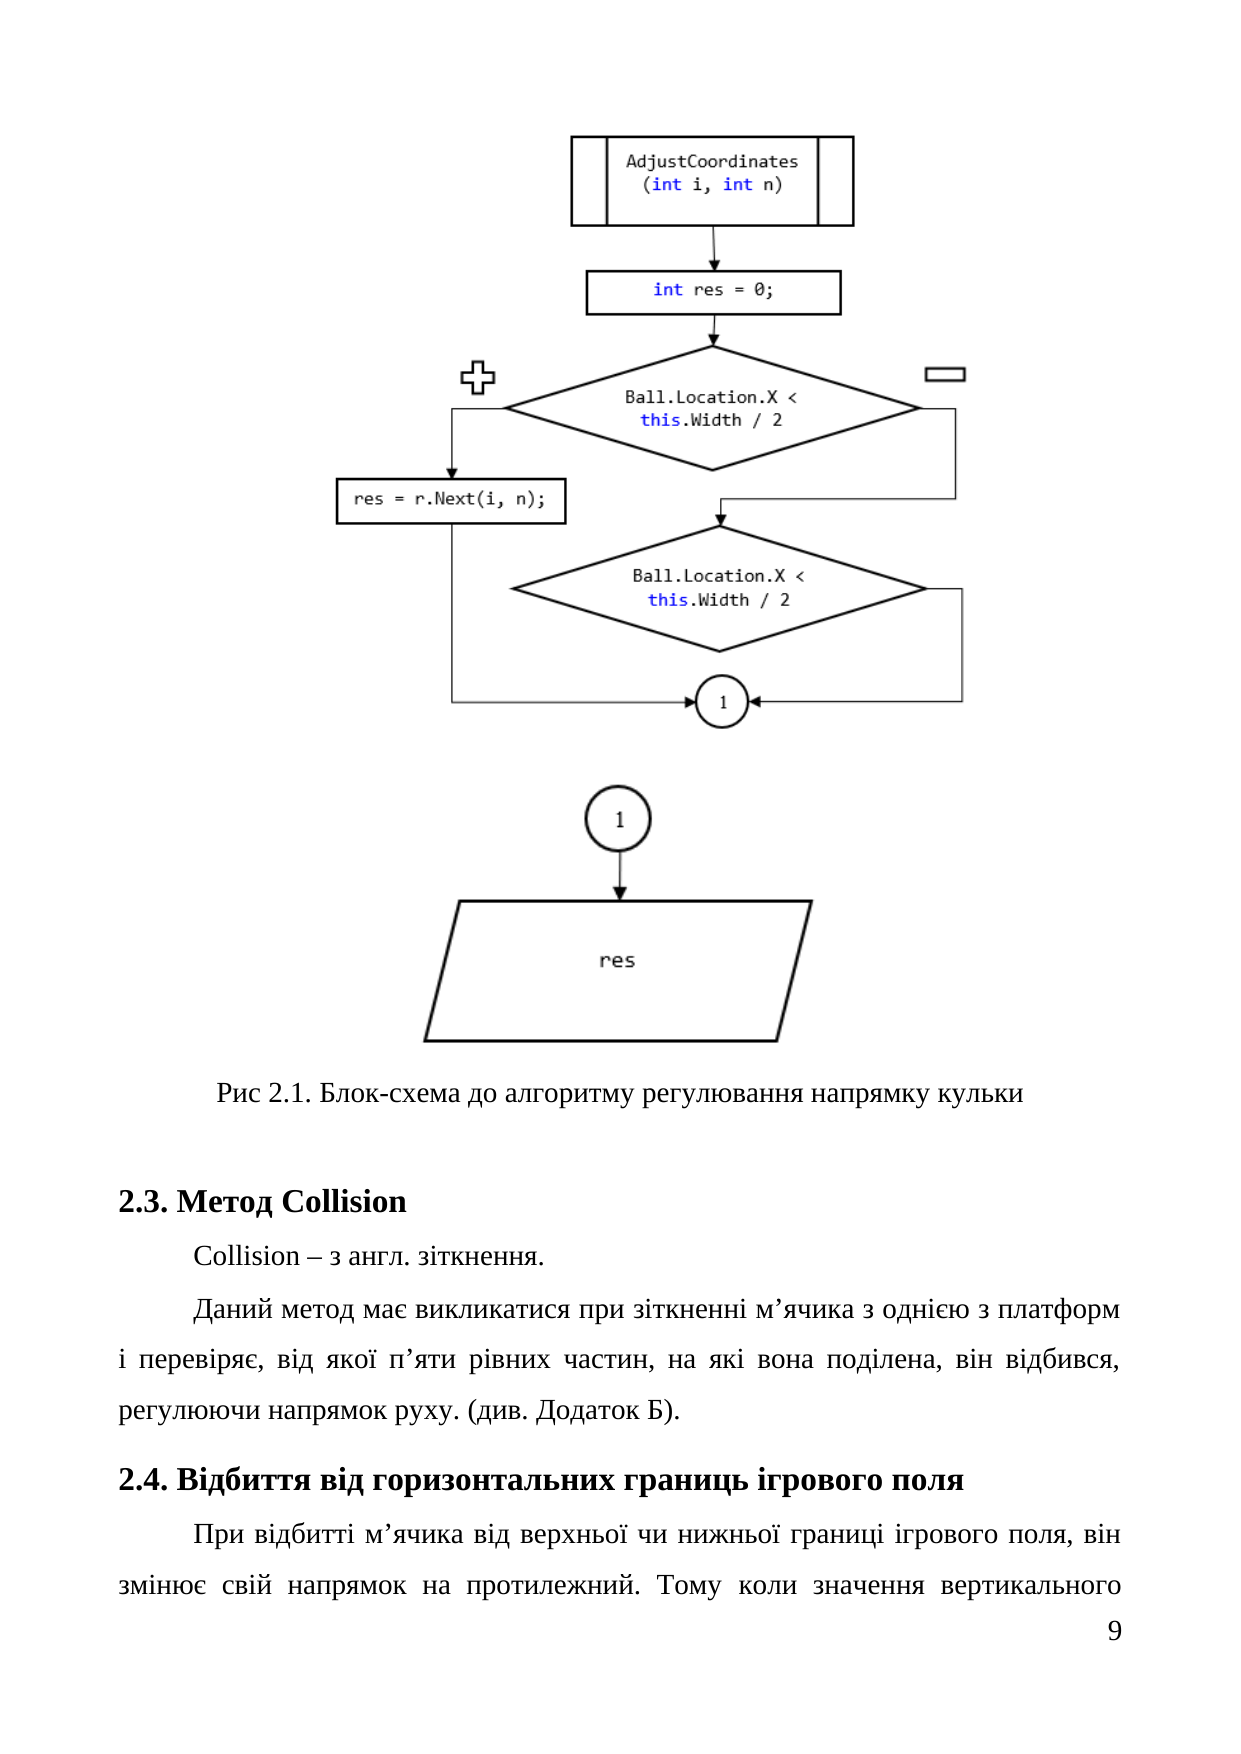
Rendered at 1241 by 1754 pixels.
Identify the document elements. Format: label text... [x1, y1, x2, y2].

text Рис 2.1. Блок-схема до алгоритму регулювання напрямку кульки [118, 1075, 1122, 1109]
picture [322, 118, 993, 739]
text Collision – з англ. зіткнення. [193, 1238, 1122, 1272]
subtitle 2.3. Метод Collision [118, 1181, 1122, 1219]
subtitle 2.4. Відбиття від горизонтальних границь ігрового поля [118, 1459, 1122, 1497]
picture [419, 771, 821, 1057]
text Даний метод має викликатися при зіткненні м’ячика з однією з платформ і перевіряє, від якої п’яти рівних частин, на які вона поділена, він відбився, регулюючи напрямок руху. (див. Додаток Б). [118, 1291, 1122, 1426]
